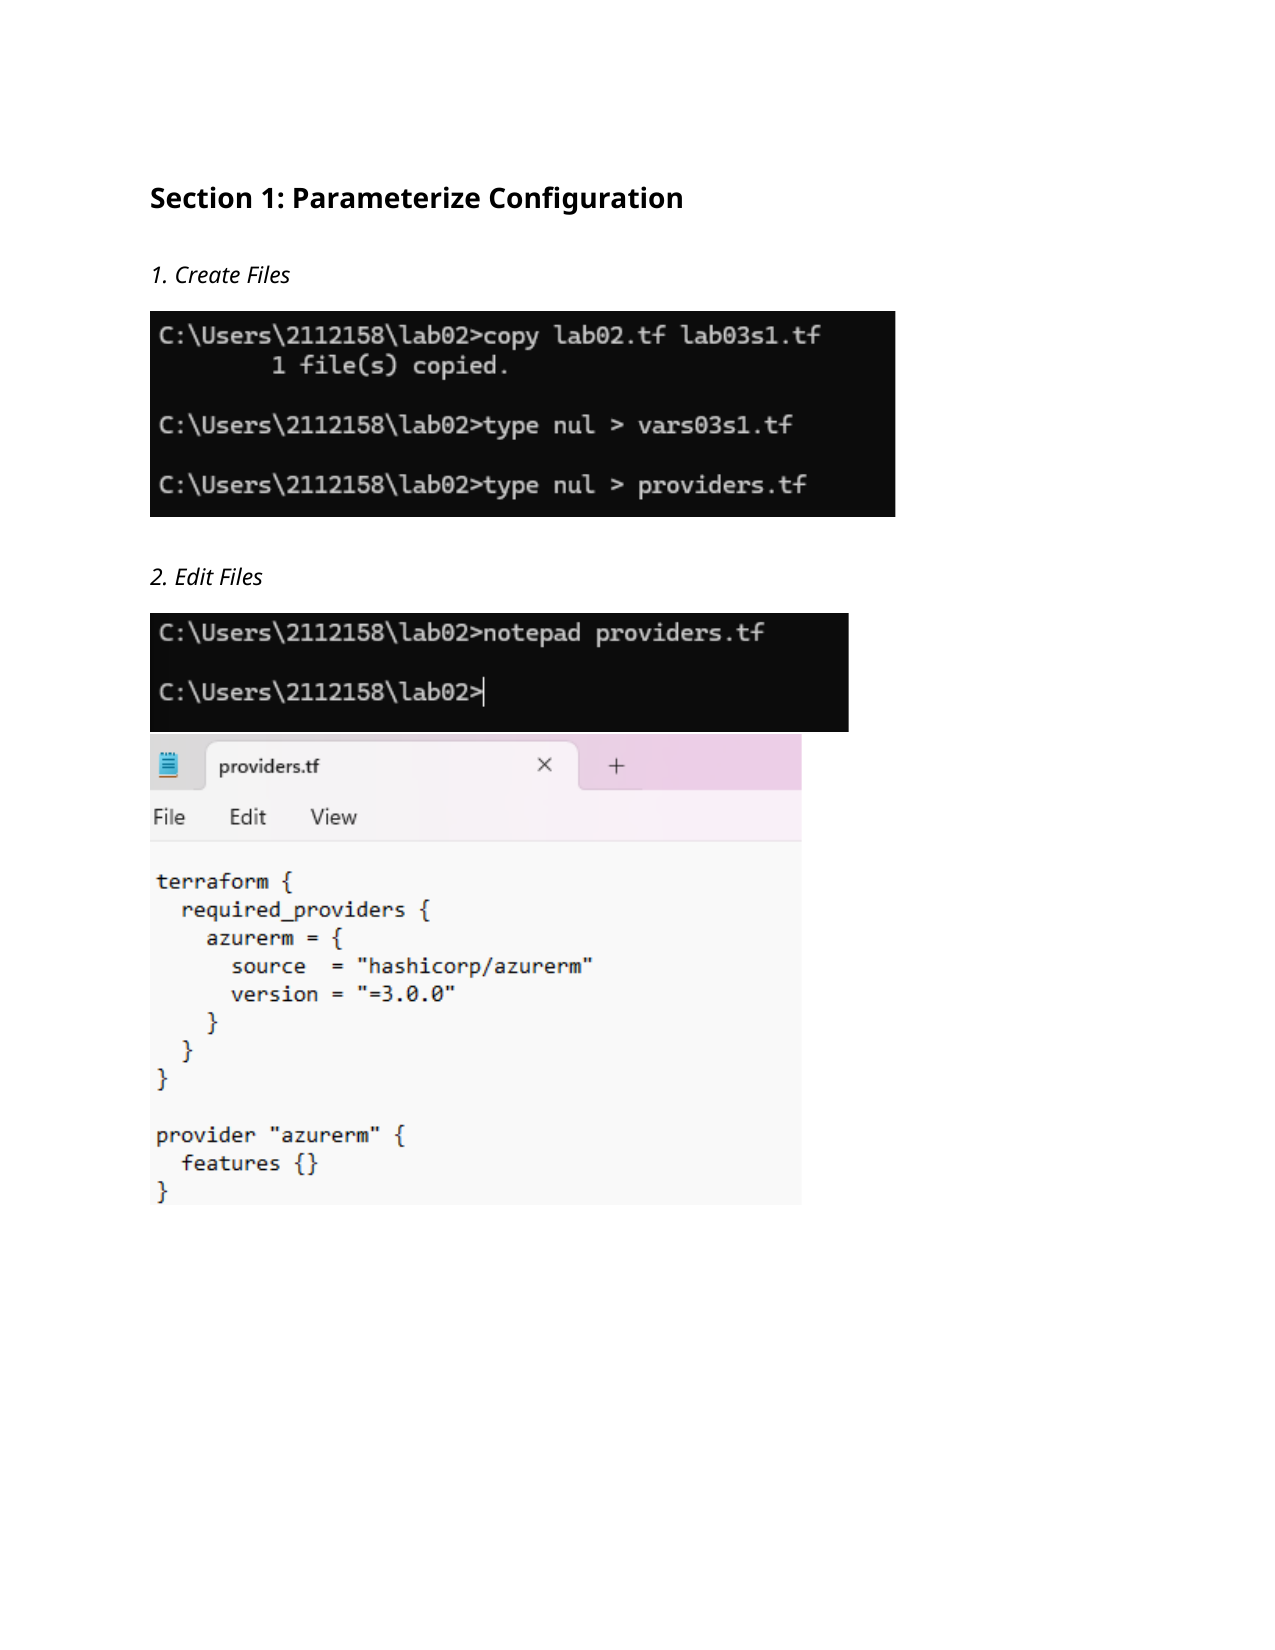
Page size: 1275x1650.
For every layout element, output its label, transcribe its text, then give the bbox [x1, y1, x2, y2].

text Section 1: Parameterize Configuration [150, 178, 1125, 217]
subtitle 2. Edit Files [150, 547, 1125, 592]
subtitle 1. Create Files [150, 245, 1125, 290]
picture [150, 613, 849, 732]
picture [150, 311, 896, 517]
picture [150, 734, 802, 1205]
